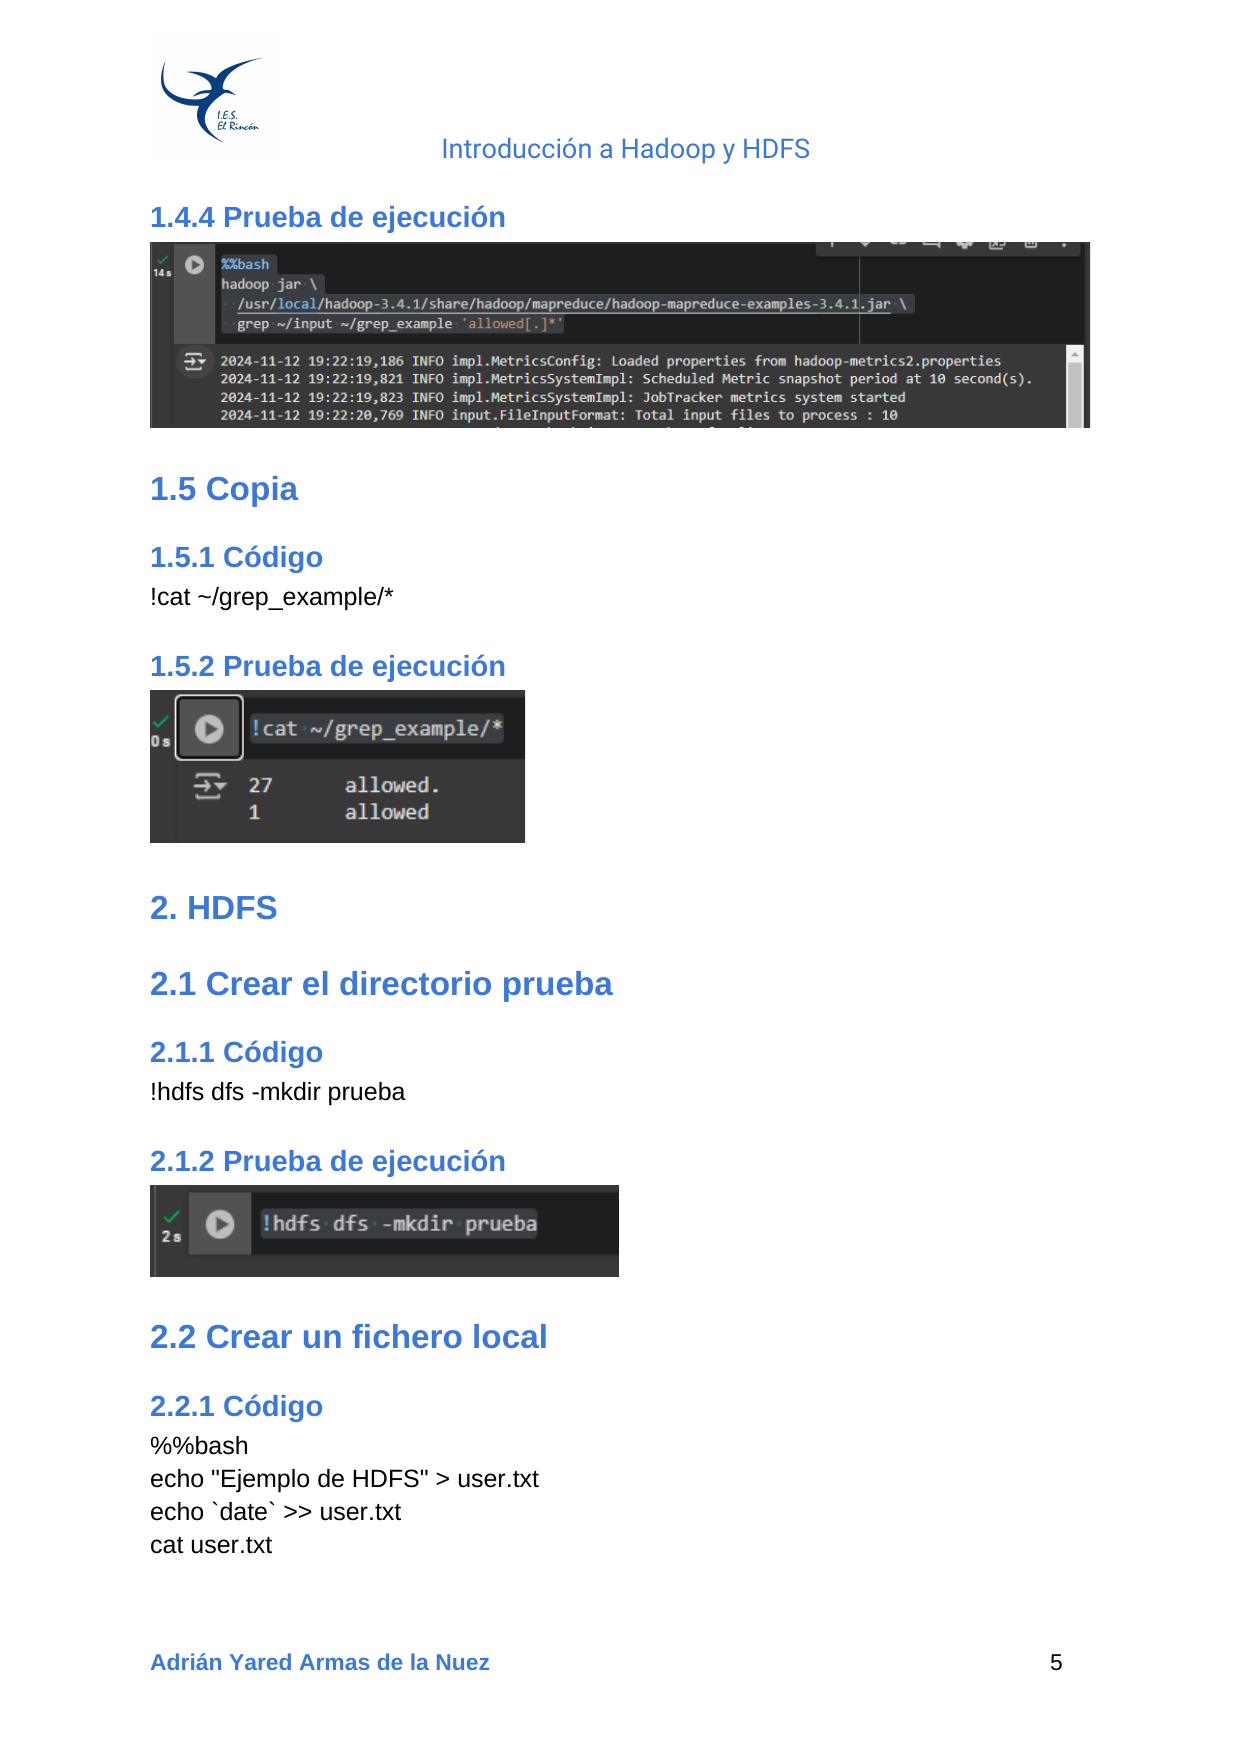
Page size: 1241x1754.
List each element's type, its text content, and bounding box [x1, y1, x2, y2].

text echo `date` >> user.txt [150, 1497, 1090, 1526]
text %%bash [150, 1431, 1090, 1460]
subtitle 1.5.2 Prueba de ejecución [150, 649, 1090, 682]
picture [150, 242, 1091, 428]
text !hdfs dfs -mkdir prueba [150, 1077, 1090, 1106]
text !cat ~/grep_example/* [150, 582, 1090, 611]
subtitle 2.1.1 Código [150, 1035, 1090, 1069]
subtitle 1.4.4 Prueba de ejecución [150, 200, 1090, 234]
picture [150, 690, 525, 843]
subtitle 1.5.1 Código [150, 541, 1090, 574]
text cat user.txt [150, 1530, 1090, 1559]
subtitle 2.2 Crear un fichero local [150, 1317, 1090, 1356]
subtitle 2.1 Crear el directorio prueba [150, 964, 1090, 1002]
picture [150, 29, 279, 159]
subtitle 1.5 Copia [150, 469, 1090, 507]
subtitle 2.2.1 Código [150, 1389, 1090, 1423]
subtitle 2. HDFS [150, 888, 1090, 926]
subtitle 2.1.2 Prueba de ejecución [150, 1144, 1090, 1177]
picture [150, 1185, 619, 1277]
text echo "Ejemplo de HDFS" > user.txt [150, 1464, 1090, 1493]
